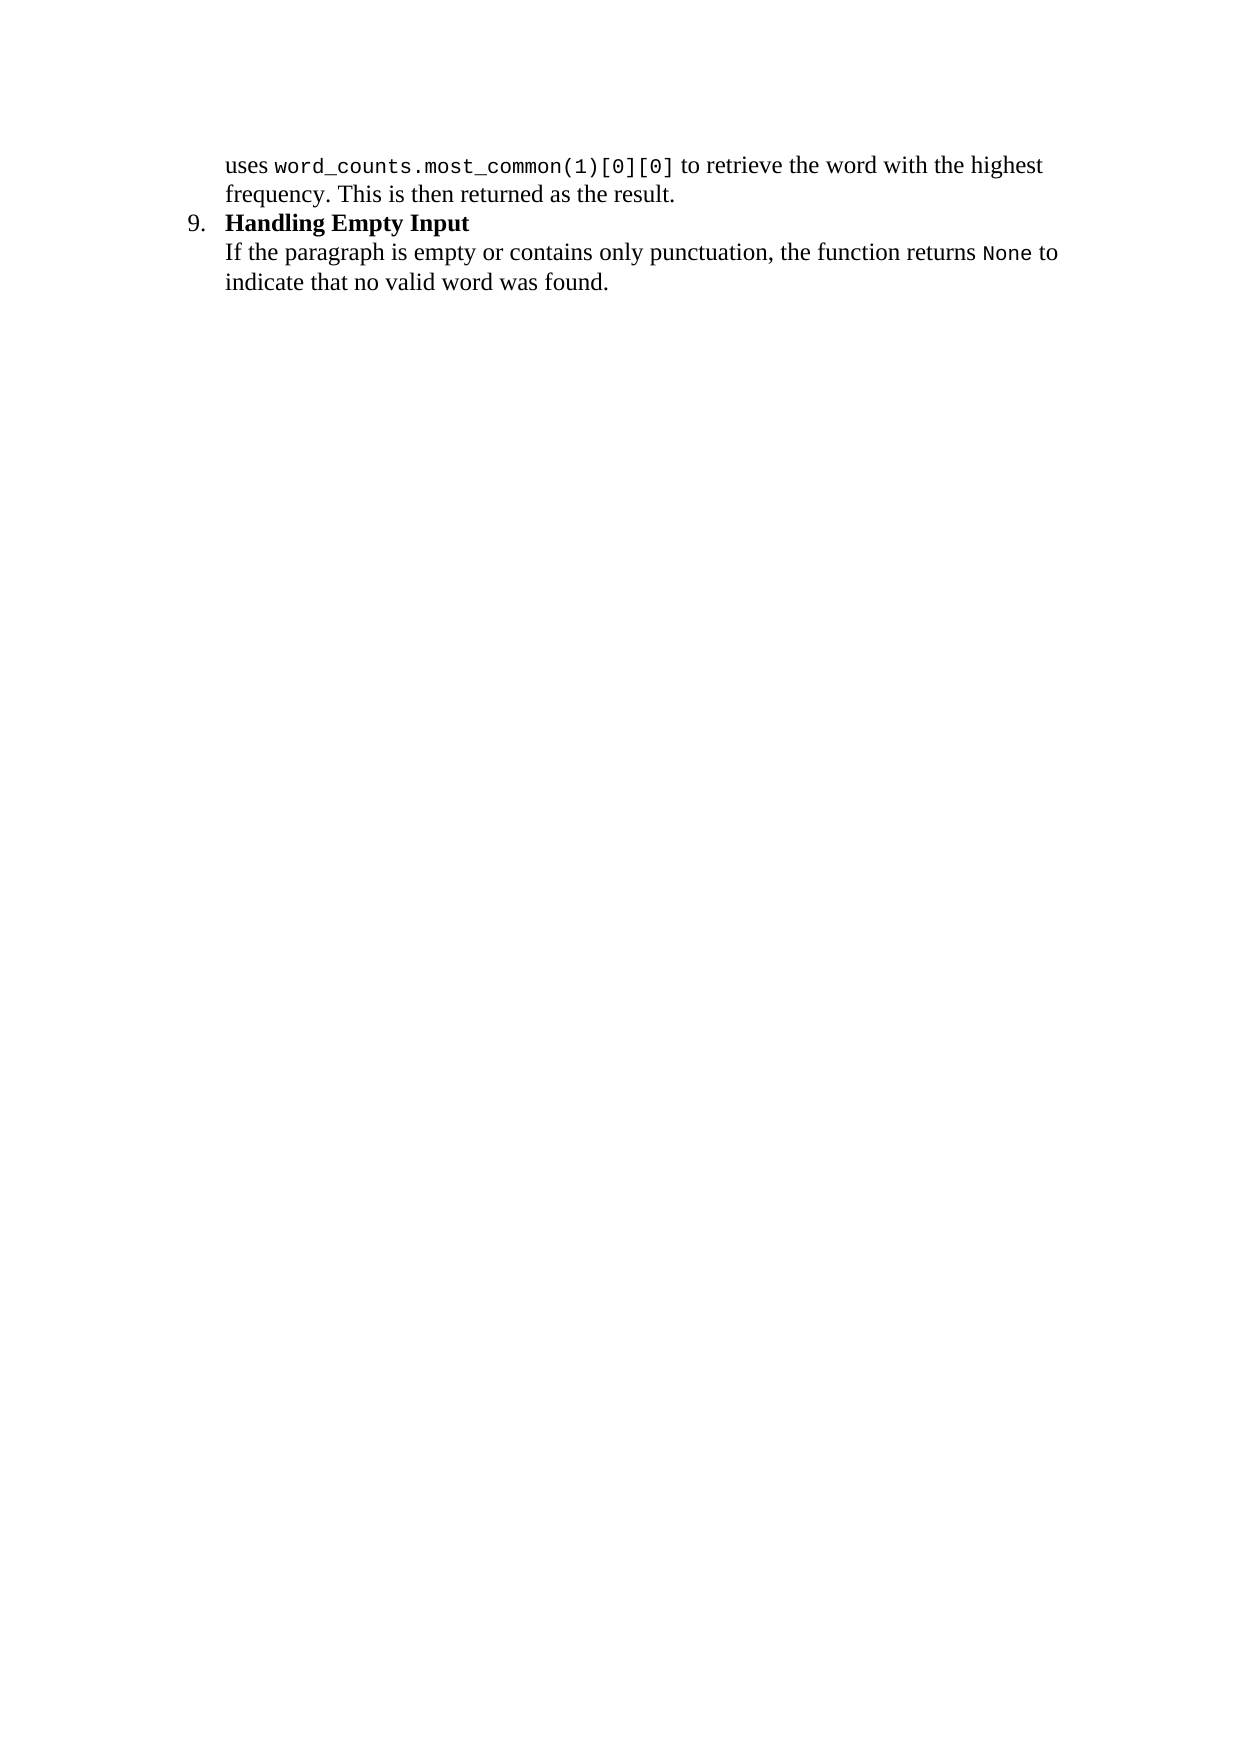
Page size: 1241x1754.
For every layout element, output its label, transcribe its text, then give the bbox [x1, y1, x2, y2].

list Handling Empty Input If the paragraph is empty or contains only punctuation, the function returns None to indicate that no valid word was found. [187, 208, 1090, 295]
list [187, 150, 1090, 208]
